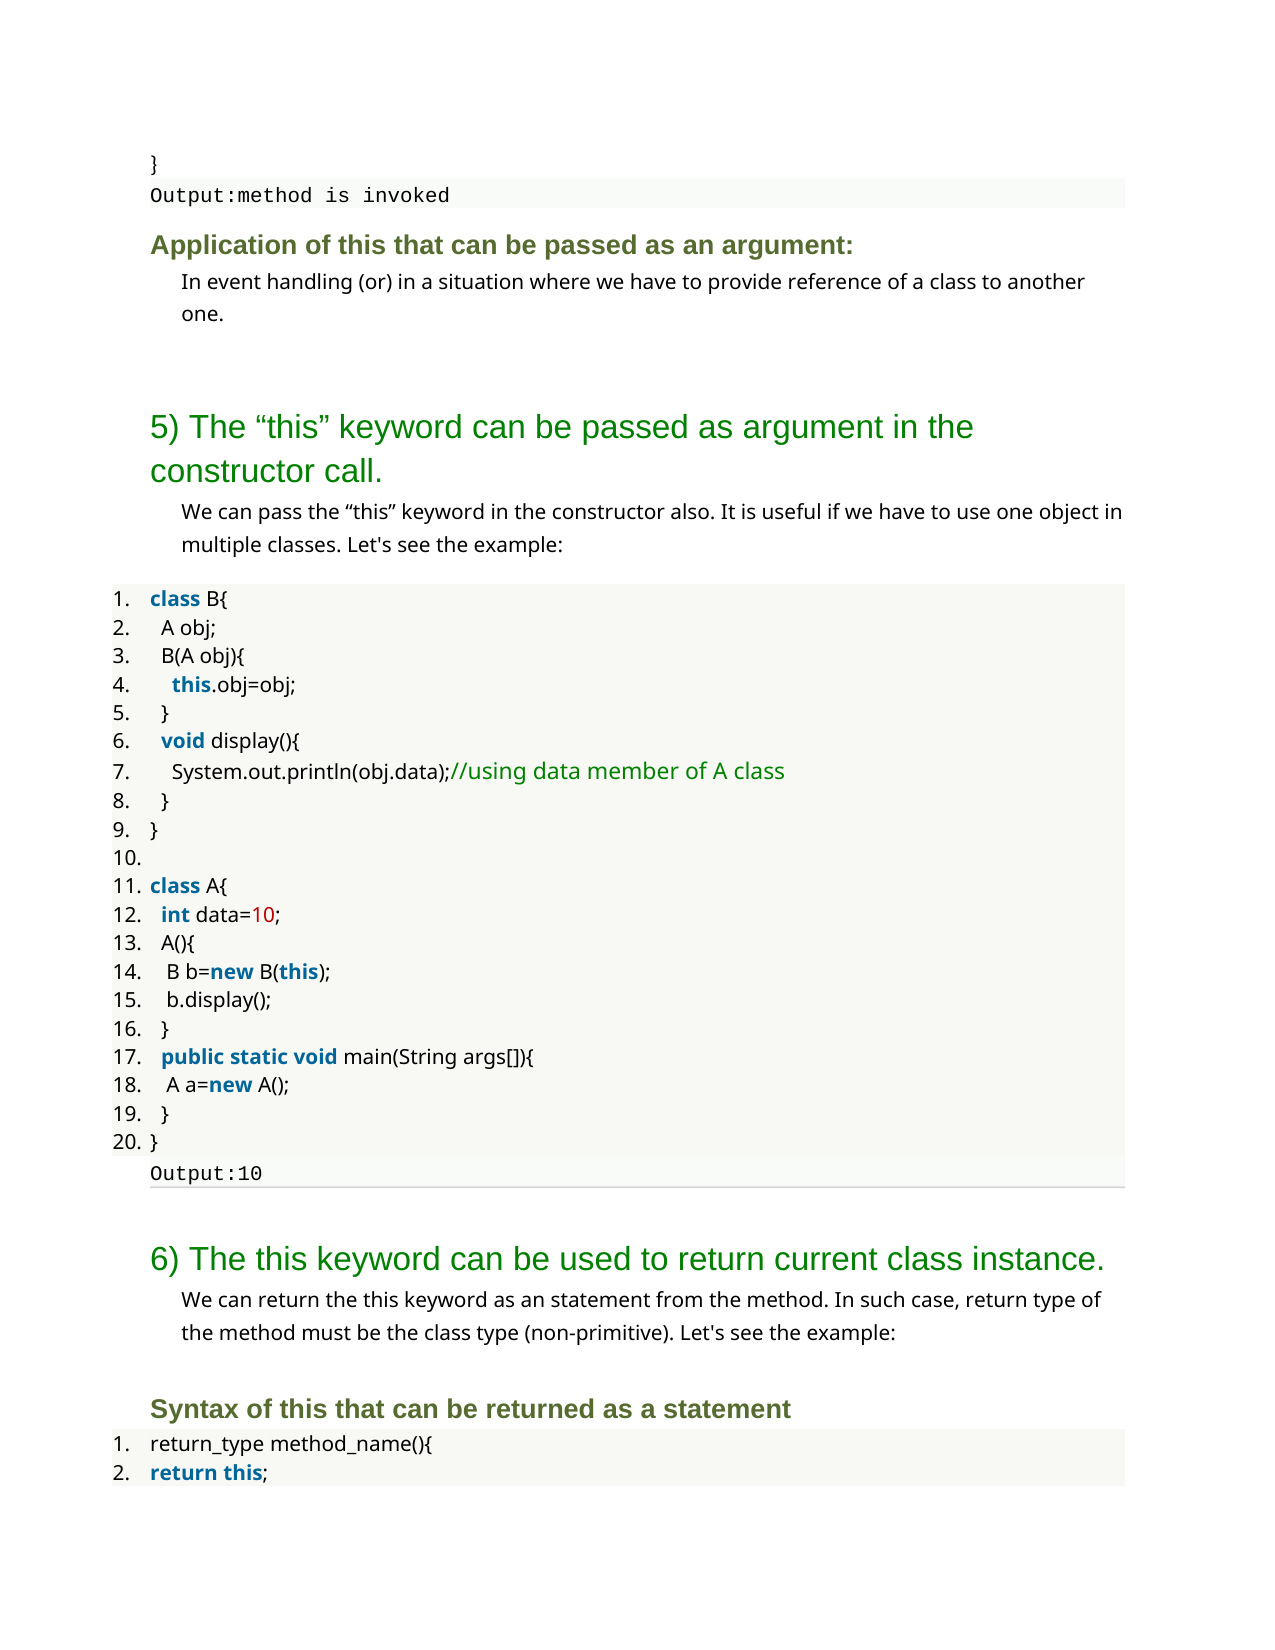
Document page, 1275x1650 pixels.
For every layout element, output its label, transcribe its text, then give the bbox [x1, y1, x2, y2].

list b.display(); [112, 985, 1125, 1014]
list A(){ [112, 928, 1125, 957]
list this.obj=obj; [112, 670, 1125, 698]
list class B{ [112, 584, 1125, 613]
table_header We can pass the “this” keyword in the constructor also. It is useful if we have to use one object in multiple classes. Let's see the example: [149, 496, 1133, 584]
list } [112, 1099, 1125, 1127]
list System.out.println(obj.data);//using data member of A class [112, 755, 1125, 786]
list void display(){ [112, 727, 1125, 755]
list A obj; [112, 613, 1125, 641]
list } [112, 1127, 1125, 1156]
subtitle 6) The this keyword can be used to return current class instance. [150, 1239, 1125, 1278]
table_header In event handling (or) in a situation where we have to provide reference of a class to another one. [149, 265, 1133, 354]
list B(A obj){ [112, 641, 1125, 670]
text Output:method is invoked [150, 178, 1125, 208]
list return this; [112, 1458, 1125, 1486]
list public static void main(String args[]){ [112, 1042, 1125, 1071]
subtitle Application of this that can be passed as an argument: [150, 229, 1125, 261]
list return_type method_name(){ [112, 1429, 1125, 1458]
list } [112, 698, 1125, 727]
list class A{ [112, 872, 1125, 900]
text } [150, 150, 1125, 178]
subtitle Syntax of this that can be returned as a statement [150, 1393, 1125, 1424]
list A a=new A(); [112, 1071, 1125, 1099]
list int data=10; [112, 900, 1125, 928]
list } [112, 1014, 1125, 1042]
text Output:10 [150, 1156, 1125, 1186]
table_header We can return the this keyword as an statement from the method. In such case, return type of the method must be the class type (non-primitive). Let's see the example: [149, 1284, 1133, 1372]
list } [112, 815, 1125, 843]
list } [112, 786, 1125, 815]
list B b=new B(this); [112, 957, 1125, 985]
subtitle 5) The “this” keyword can be passed as argument in the constructor call. [150, 407, 1125, 490]
